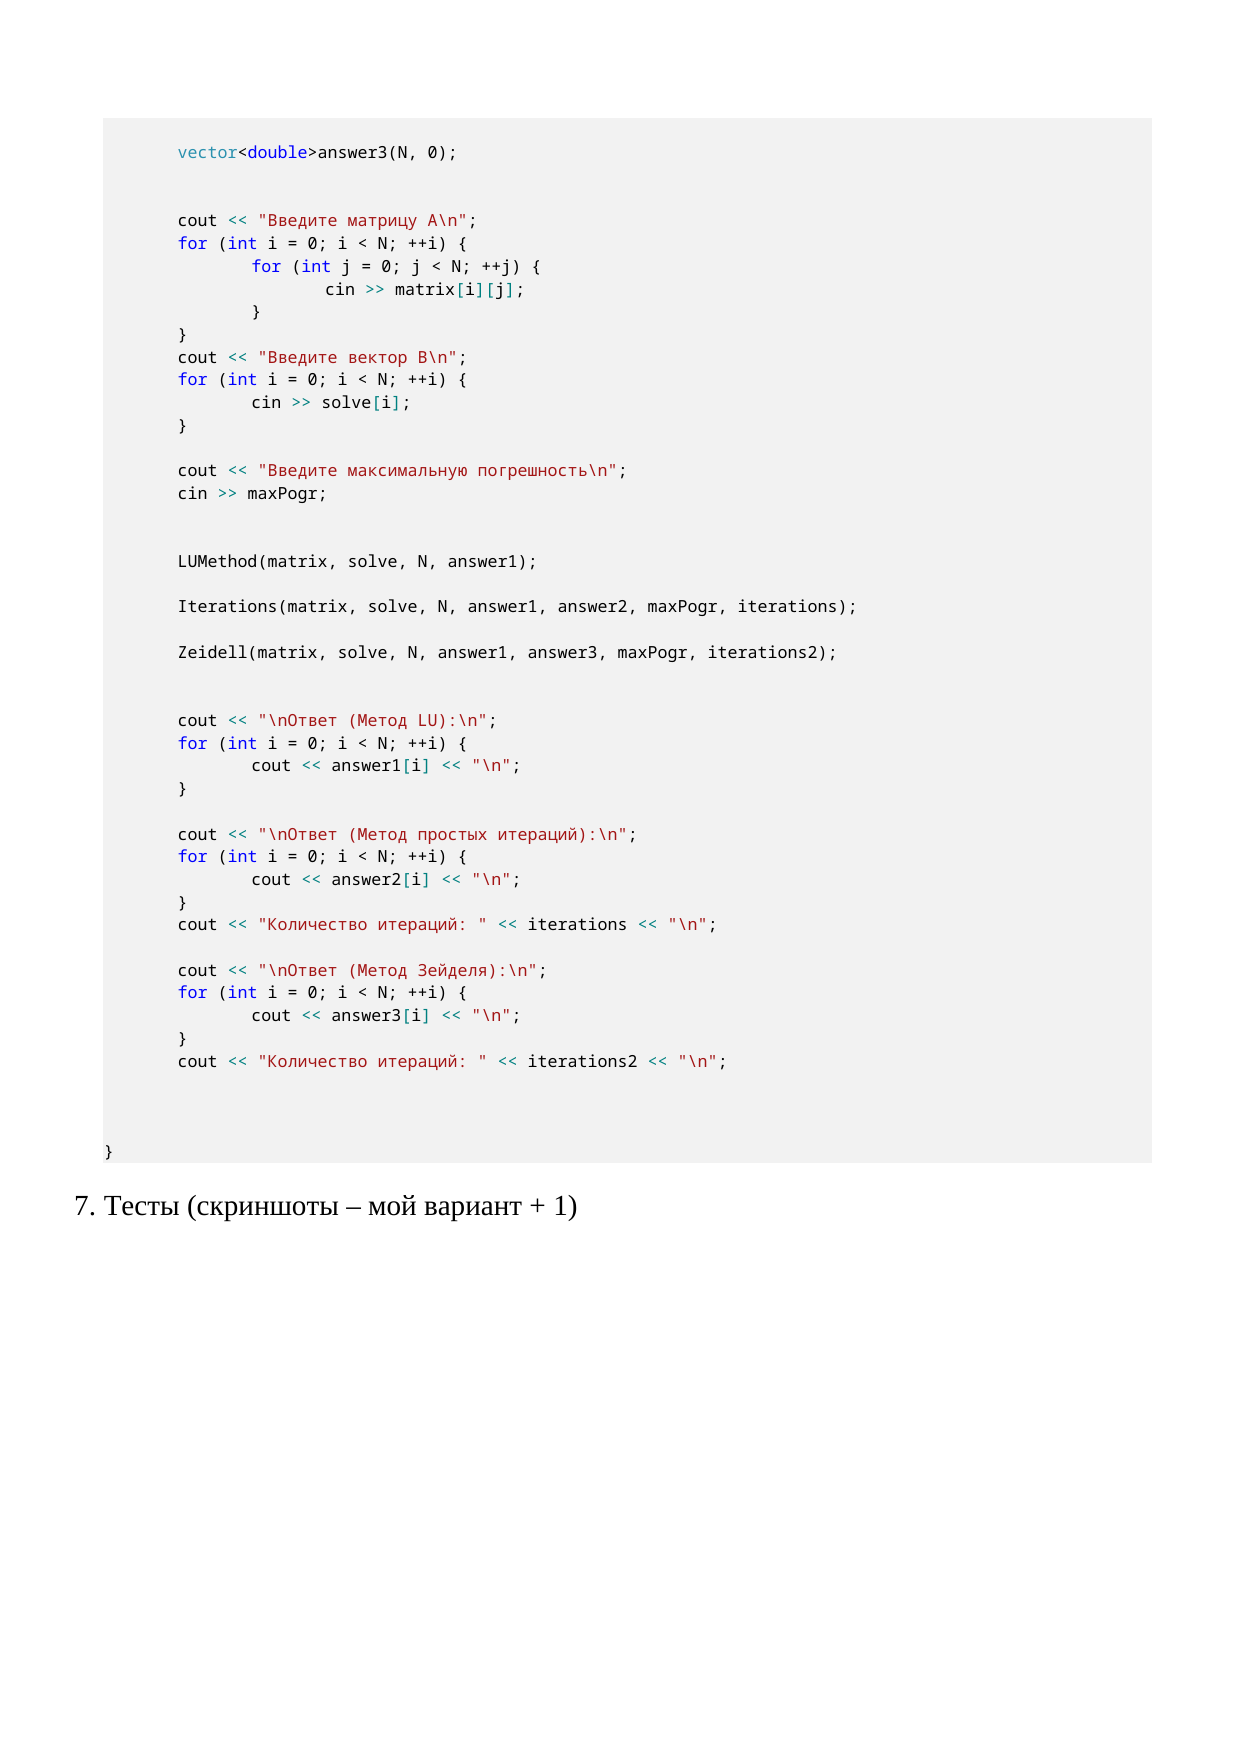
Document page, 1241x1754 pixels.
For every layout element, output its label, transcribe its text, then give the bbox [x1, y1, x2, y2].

text for (int i = 0; i < N; ++i) { [103, 731, 1152, 754]
text } [103, 777, 1152, 799]
text for (int i = 0; i < N; ++i) { [103, 845, 1152, 867]
text } [103, 322, 1152, 345]
text for (int i = 0; i < N; ++i) { [103, 981, 1152, 1004]
text cout << "Количество итераций: " << iterations << "\n"; [103, 913, 1152, 936]
text } [103, 413, 1152, 436]
text cout << "\nОтвет (Метод Зейделя):\n"; [103, 958, 1152, 981]
text vector<double>answer3(N, 0); [103, 141, 1152, 163]
text LUMethod(matrix, solve, N, answer1); [103, 549, 1152, 572]
text Zeidell(matrix, solve, N, answer1, answer3, maxPogr, iterations2); [103, 640, 1152, 663]
text } [103, 300, 1152, 322]
text cout << "Введите максимальную погрешность\n"; [103, 459, 1152, 481]
text for (int i = 0; i < N; ++i) { [103, 232, 1152, 254]
text cout << "Введите вектор B\n"; [103, 345, 1152, 368]
text cin >> maxPogr; [103, 481, 1152, 504]
text for (int i = 0; i < N; ++i) { [103, 368, 1152, 391]
text Iterations(matrix, solve, N, answer1, answer2, maxPogr, iterations); [103, 595, 1152, 618]
text cin >> solve[i]; [103, 391, 1152, 413]
text cout << "Количество итераций: " << iterations2 << "\n"; [103, 1049, 1152, 1072]
text cout << answer3[i] << "\n"; [103, 1004, 1152, 1026]
text cin >> matrix[i][j]; [103, 277, 1152, 300]
text cout << "\nОтвет (Метод LU):\n"; [103, 708, 1152, 731]
text cout << "Введите матрицу A\n"; [103, 209, 1152, 232]
list Тесты (скриншоты – мой вариант + 1) [74, 1188, 1152, 1222]
text cout << answer2[i] << "\n"; [103, 867, 1152, 890]
text cout << "\nОтвет (Метод простых итераций):\n"; [103, 822, 1152, 845]
text cout << answer1[i] << "\n"; [103, 754, 1152, 777]
text } [103, 1026, 1152, 1049]
text for (int j = 0; j < N; ++j) { [103, 254, 1152, 277]
text } [103, 890, 1152, 913]
text } [103, 1140, 1152, 1163]
